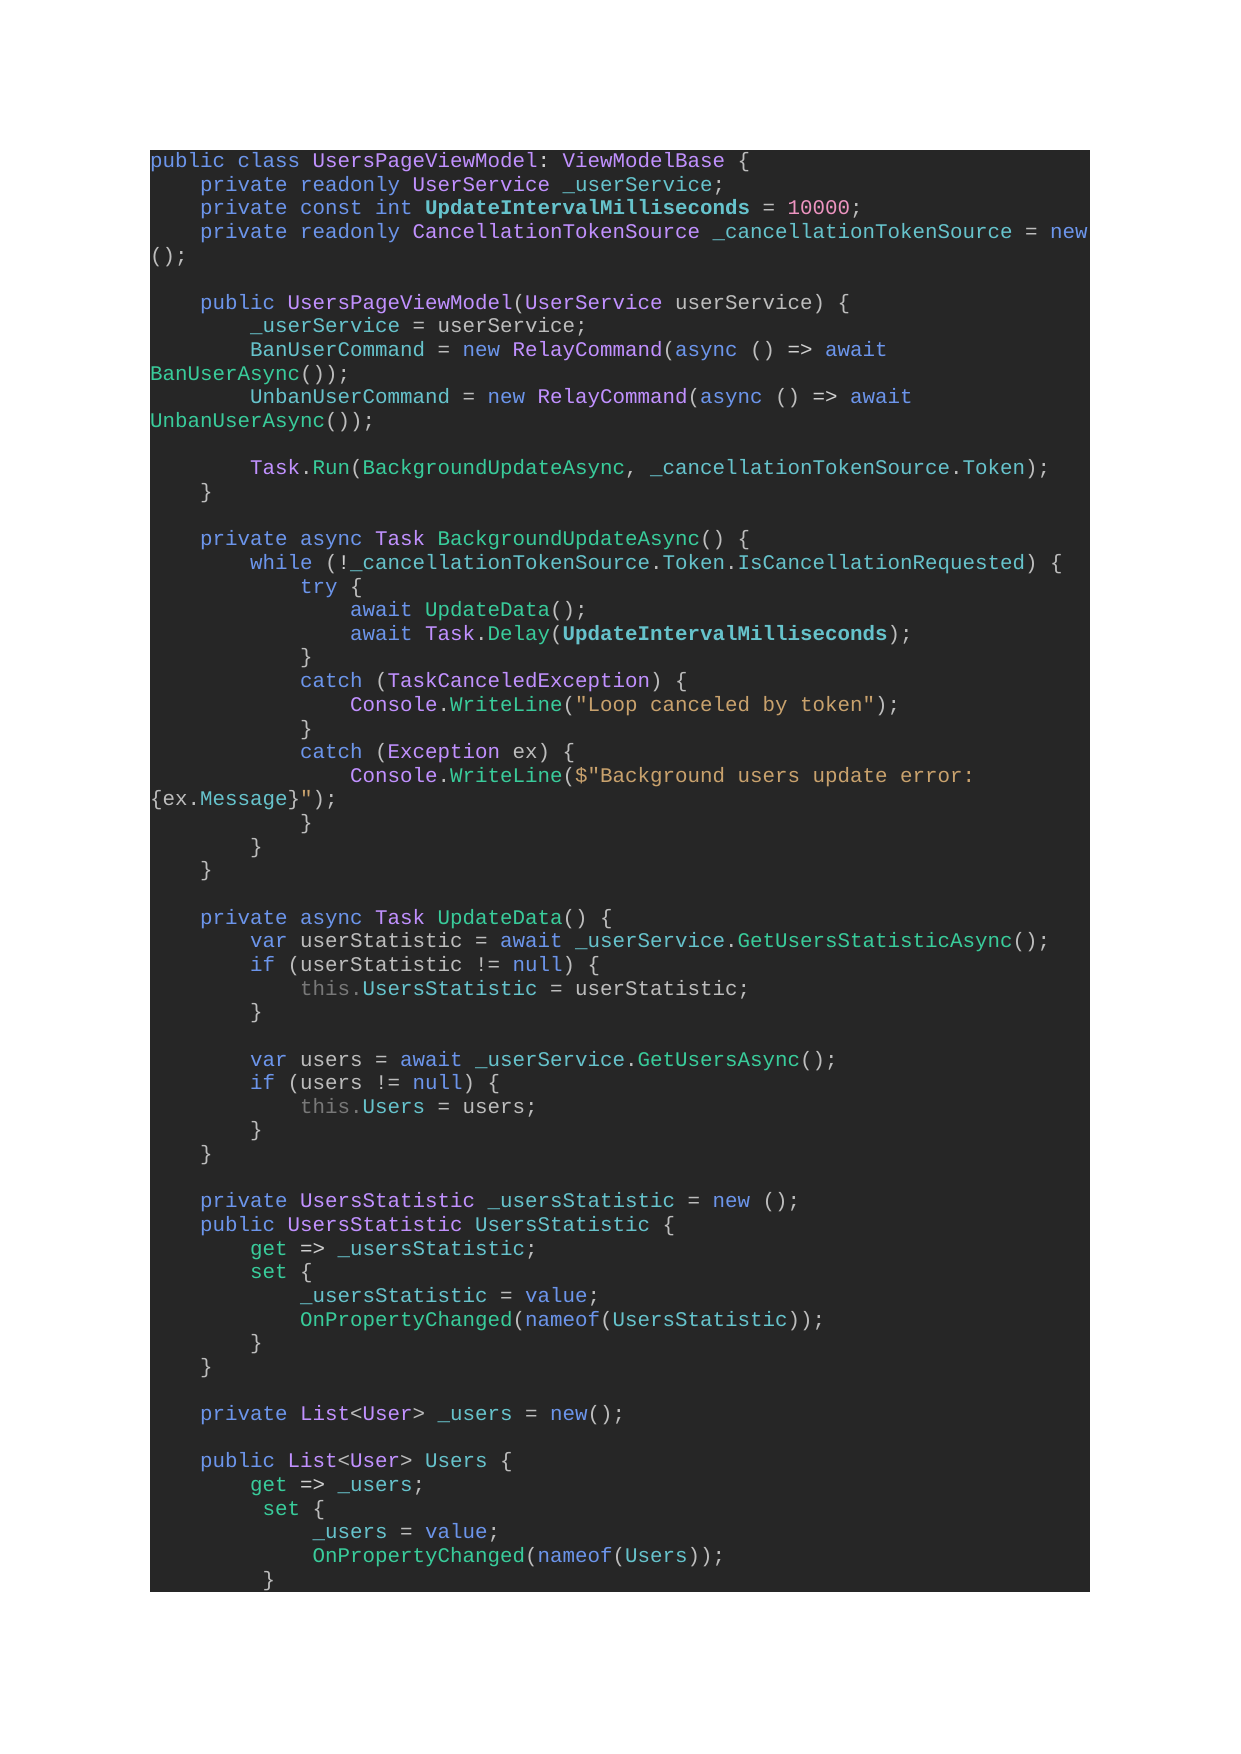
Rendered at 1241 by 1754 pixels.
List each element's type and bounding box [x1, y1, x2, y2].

text [150, 150, 1090, 1592]
